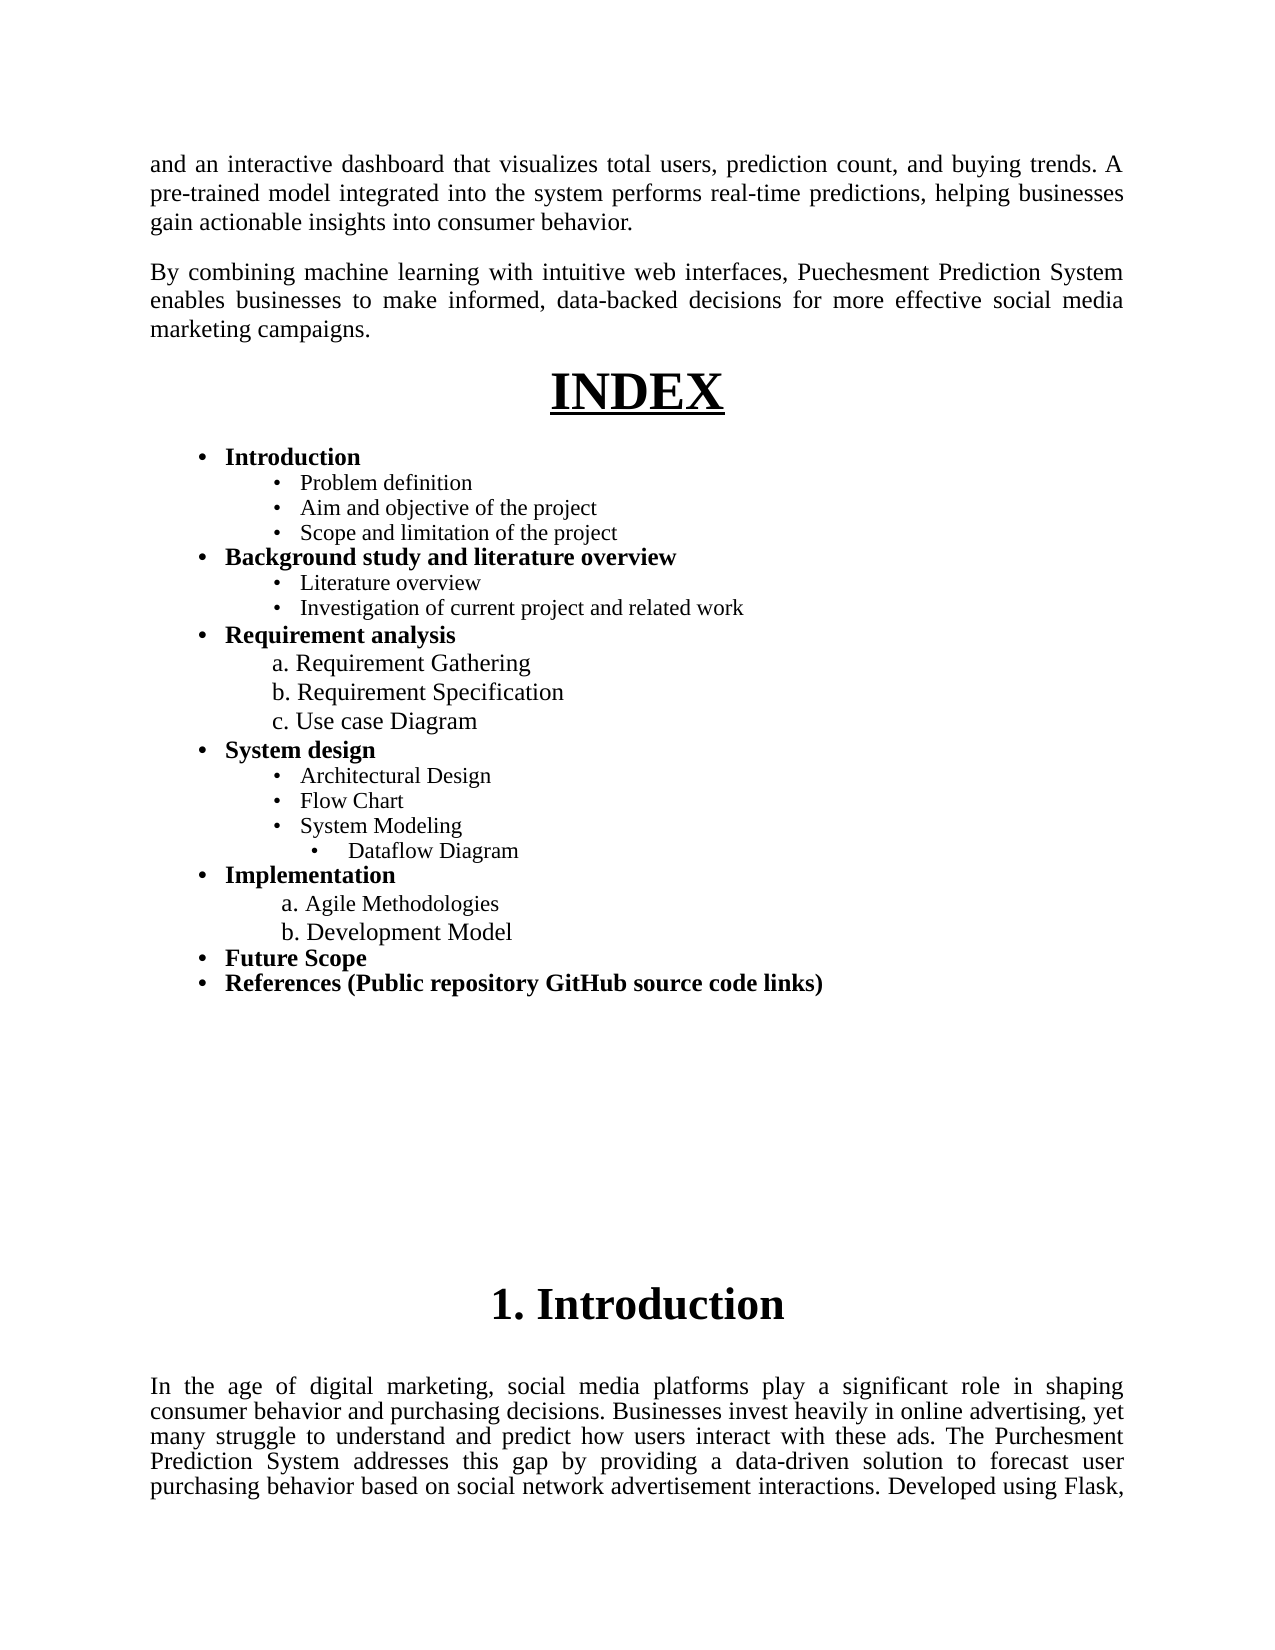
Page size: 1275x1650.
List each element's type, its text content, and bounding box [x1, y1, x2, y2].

list Introduction [198, 445, 1125, 470]
text a. Requirement Gathering [272, 649, 1125, 678]
list System design [198, 735, 1125, 764]
list Background study and literature overview [198, 545, 1125, 570]
list System Modeling [273, 814, 1125, 839]
text 1. Introduction [150, 1299, 1125, 1324]
text c. Use case Diagram [272, 706, 1125, 735]
list Dataflow Diagram [310, 839, 1125, 864]
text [150, 1374, 1125, 1499]
list Scope and limitation of the project [273, 520, 1125, 545]
list Implementation [198, 864, 1125, 889]
text INDEX [150, 389, 1125, 414]
list Investigation of current project and related work [273, 595, 1125, 620]
list Future Scope [198, 946, 1125, 971]
list Problem definition [273, 470, 1125, 495]
text b. Requirement Specification [272, 678, 1125, 706]
text By combining machine learning with intuitive web interfaces, Puechesment Prediction System enables businesses to make informed, data-backed decisions for more effective social media marketing campaigns. [150, 257, 1125, 343]
list Literature overview [273, 570, 1125, 595]
list Aim and objective of the project [273, 495, 1125, 520]
list Flow Chart [273, 789, 1125, 814]
list Requirement analysis [198, 620, 1125, 649]
list Architectural Design [273, 764, 1125, 789]
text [150, 150, 1125, 236]
text a. Agile Methodologies [225, 889, 1122, 918]
text b. Development Model [225, 918, 1132, 946]
list References (Public repository GitHub source code links) [198, 971, 1125, 996]
